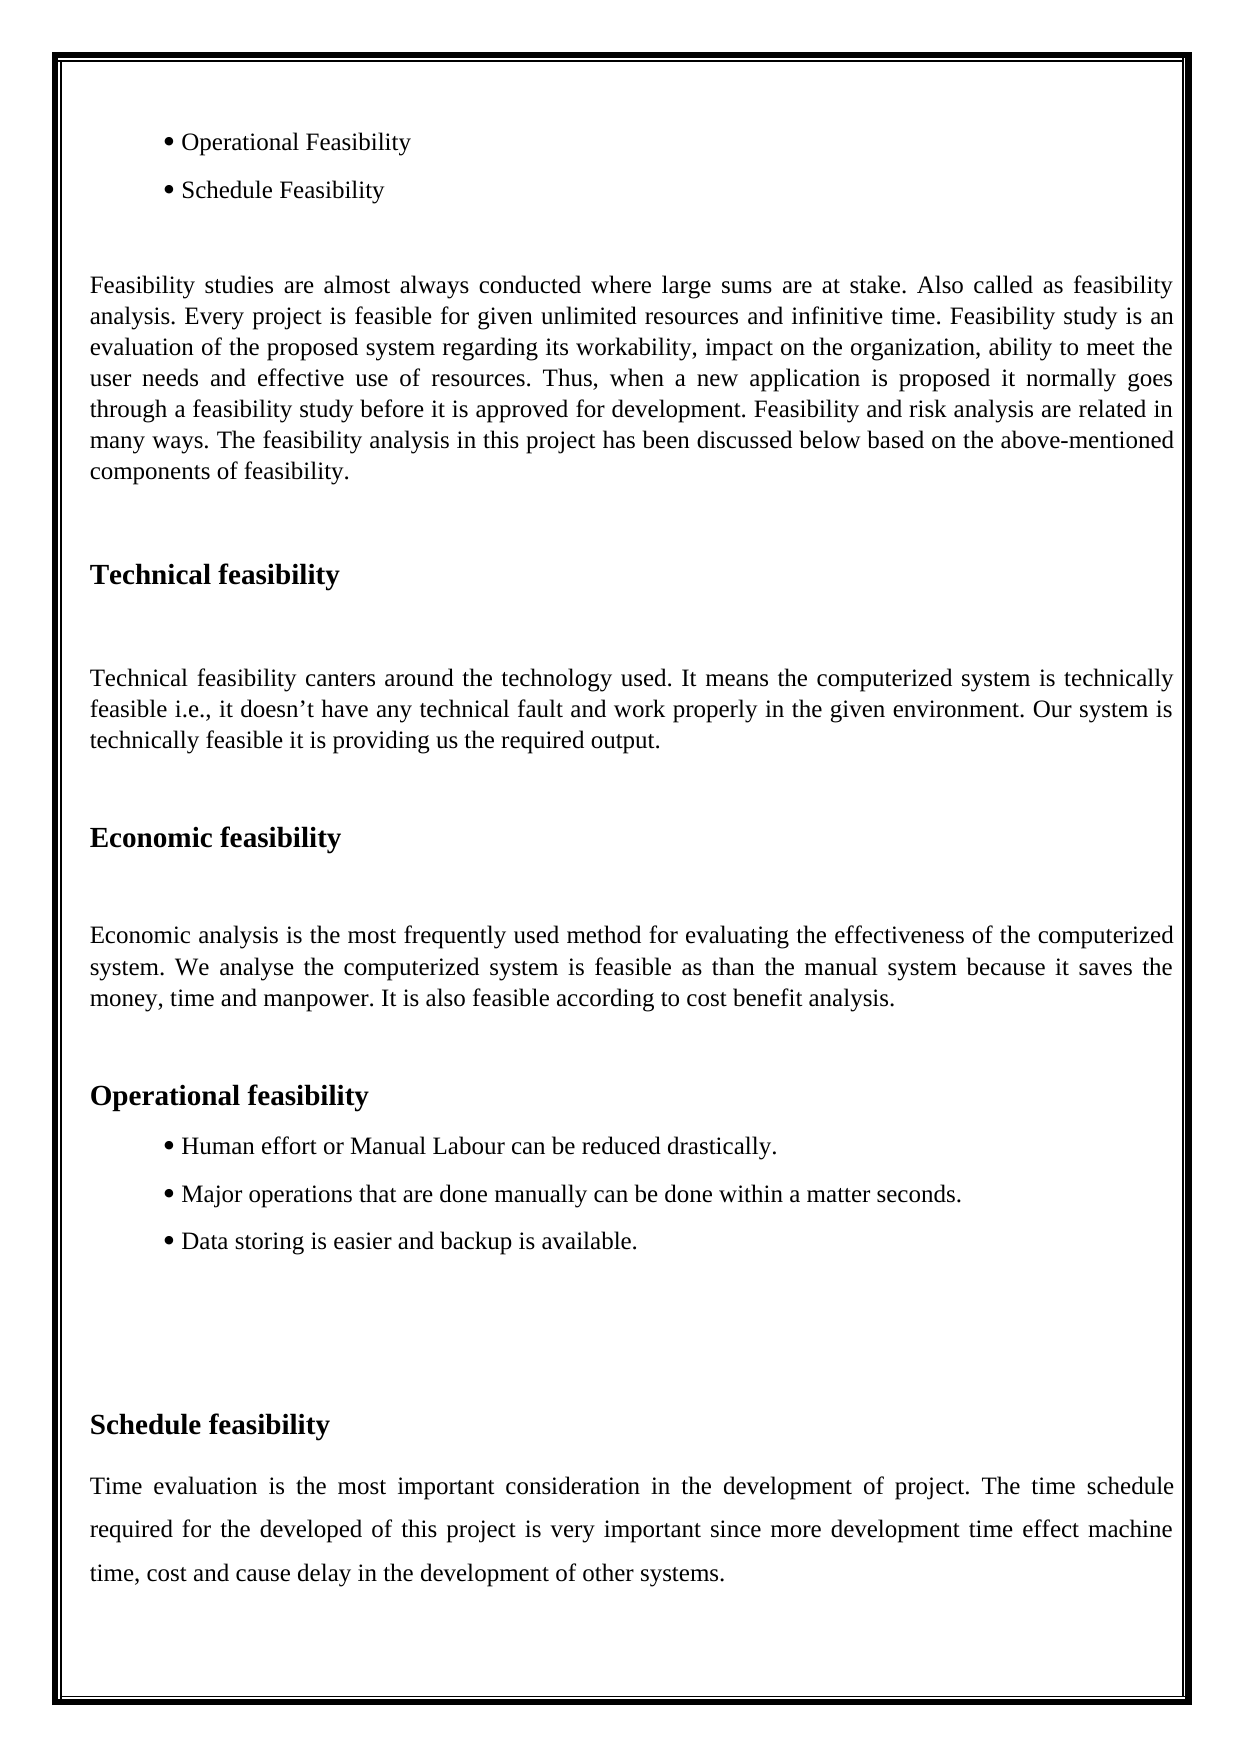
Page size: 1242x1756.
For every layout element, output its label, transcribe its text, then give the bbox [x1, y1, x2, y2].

text Human effort or Manual Labour can be reduced drastically. [164, 1131, 1175, 1160]
text Time evaluation is the most important consideration in the development of project. The time schedule required for the developed of this project is very important since more development time effect machine time, cost and cause delay in the development of other systems. [89, 1471, 1175, 1586]
text Operational Feasibility [164, 127, 1175, 156]
text Schedule Feasibility [164, 175, 1175, 203]
subtitle Schedule feasibility [89, 1407, 1175, 1441]
text Major operations that are done manually can be done within a matter seconds. [164, 1179, 1175, 1207]
text Data storing is easier and backup is available. [164, 1226, 1175, 1255]
text Economic analysis is the most frequently used method for evaluating the effectiveness of the computerized system. We analyse the computerized system is feasible as than the manual system because it saves the money, time and manpower. It is also feasible according to cost benefit analysis. [89, 921, 1175, 1011]
text Economic feasibility [89, 820, 1175, 854]
text Feasibility studies are almost always conducted where large sums are at stake. Also called as feasibility analysis. Every project is feasible for given unlimited resources and infinitive time. Feasibility study is an evaluation of the proposed system regarding its workability, impact on the organization, ability to meet the user needs and effective use of resources. Thus, when a new application is proposed it normally goes through a feasibility study before it is approved for development. Feasibility and risk analysis are related in many ways. The feasibility analysis in this project has been discussed below based on the above-mentioned components of feasibility. [89, 270, 1175, 485]
text Operational feasibility [89, 1078, 1175, 1112]
text Technical feasibility canters around the technology used. It means the computerized system is technically feasible i.e., it doesn’t have any technical fault and work properly in the given environment. Our system is technically feasible it is providing us the required output. [89, 663, 1175, 753]
text Technical feasibility [89, 557, 1175, 591]
